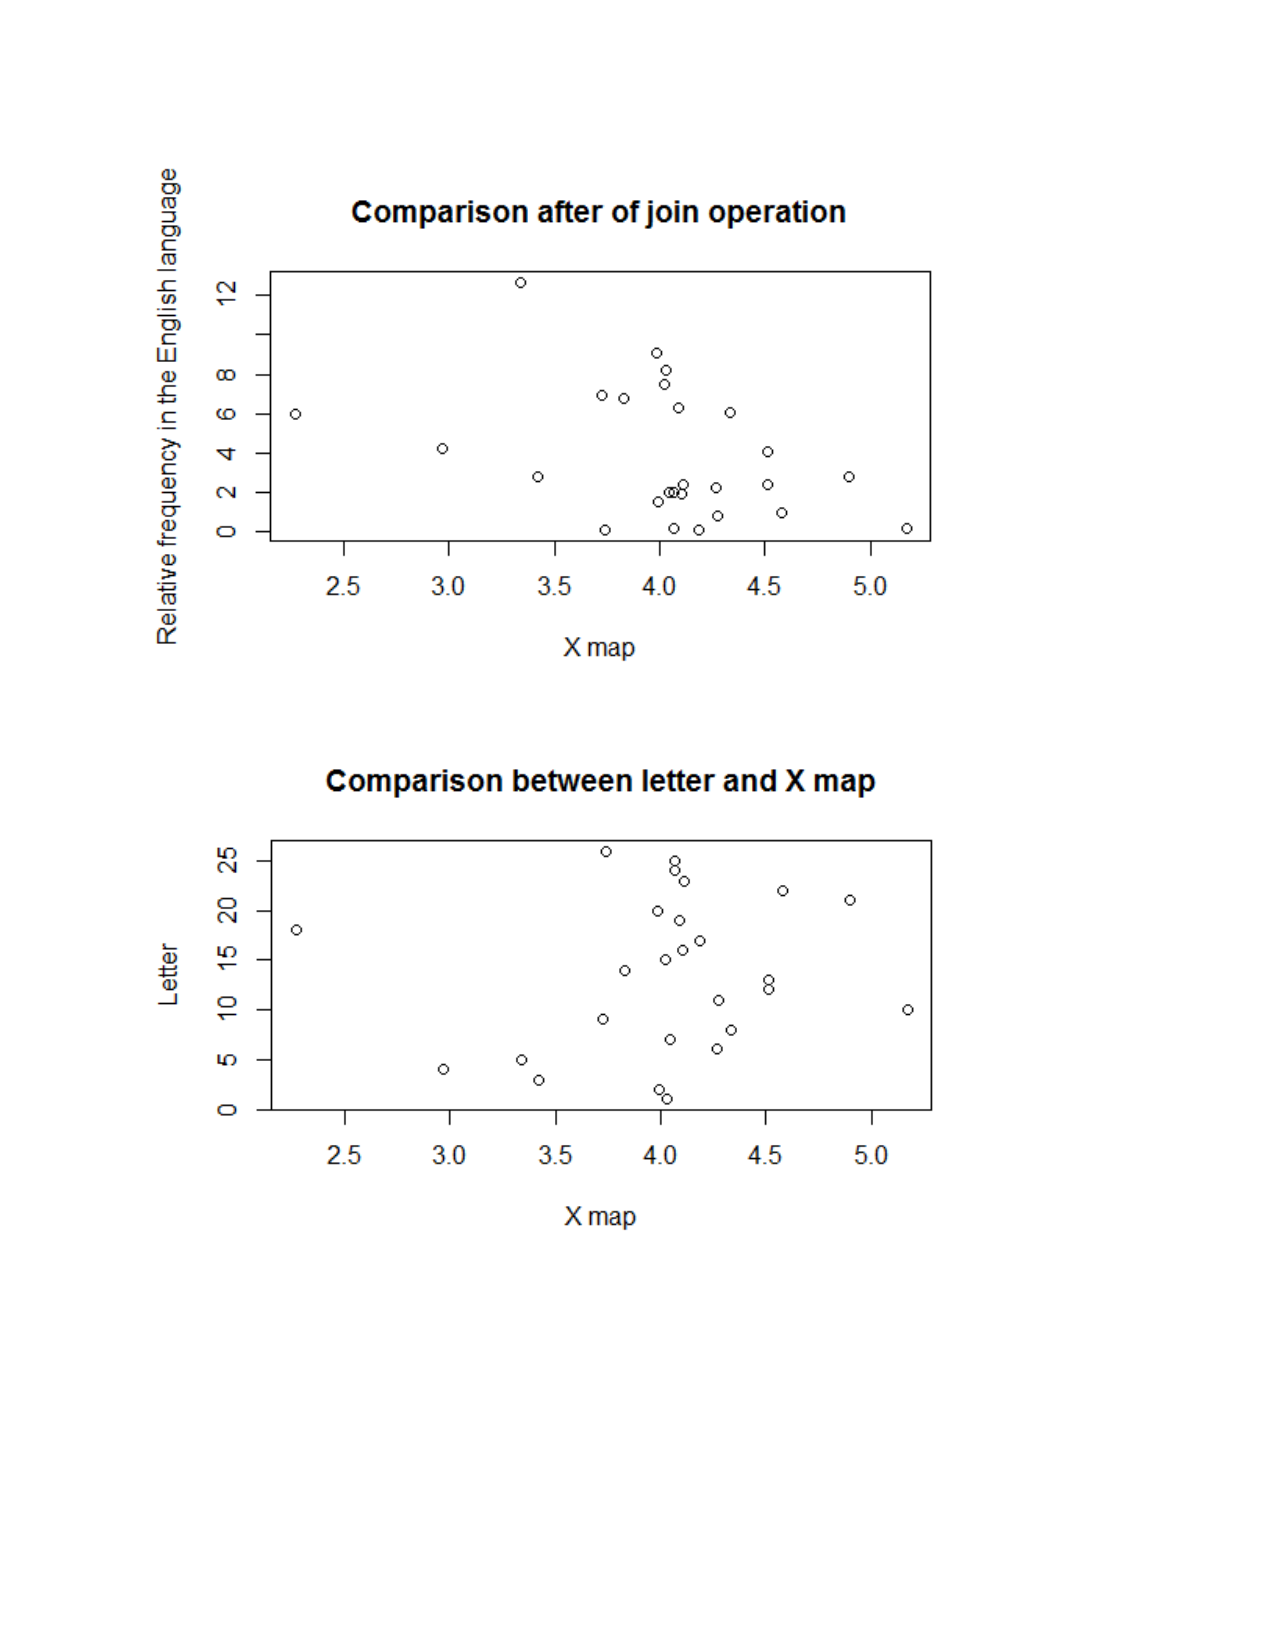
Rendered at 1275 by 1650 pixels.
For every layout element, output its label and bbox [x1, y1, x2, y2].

picture [148, 149, 994, 694]
picture [149, 718, 995, 1263]
